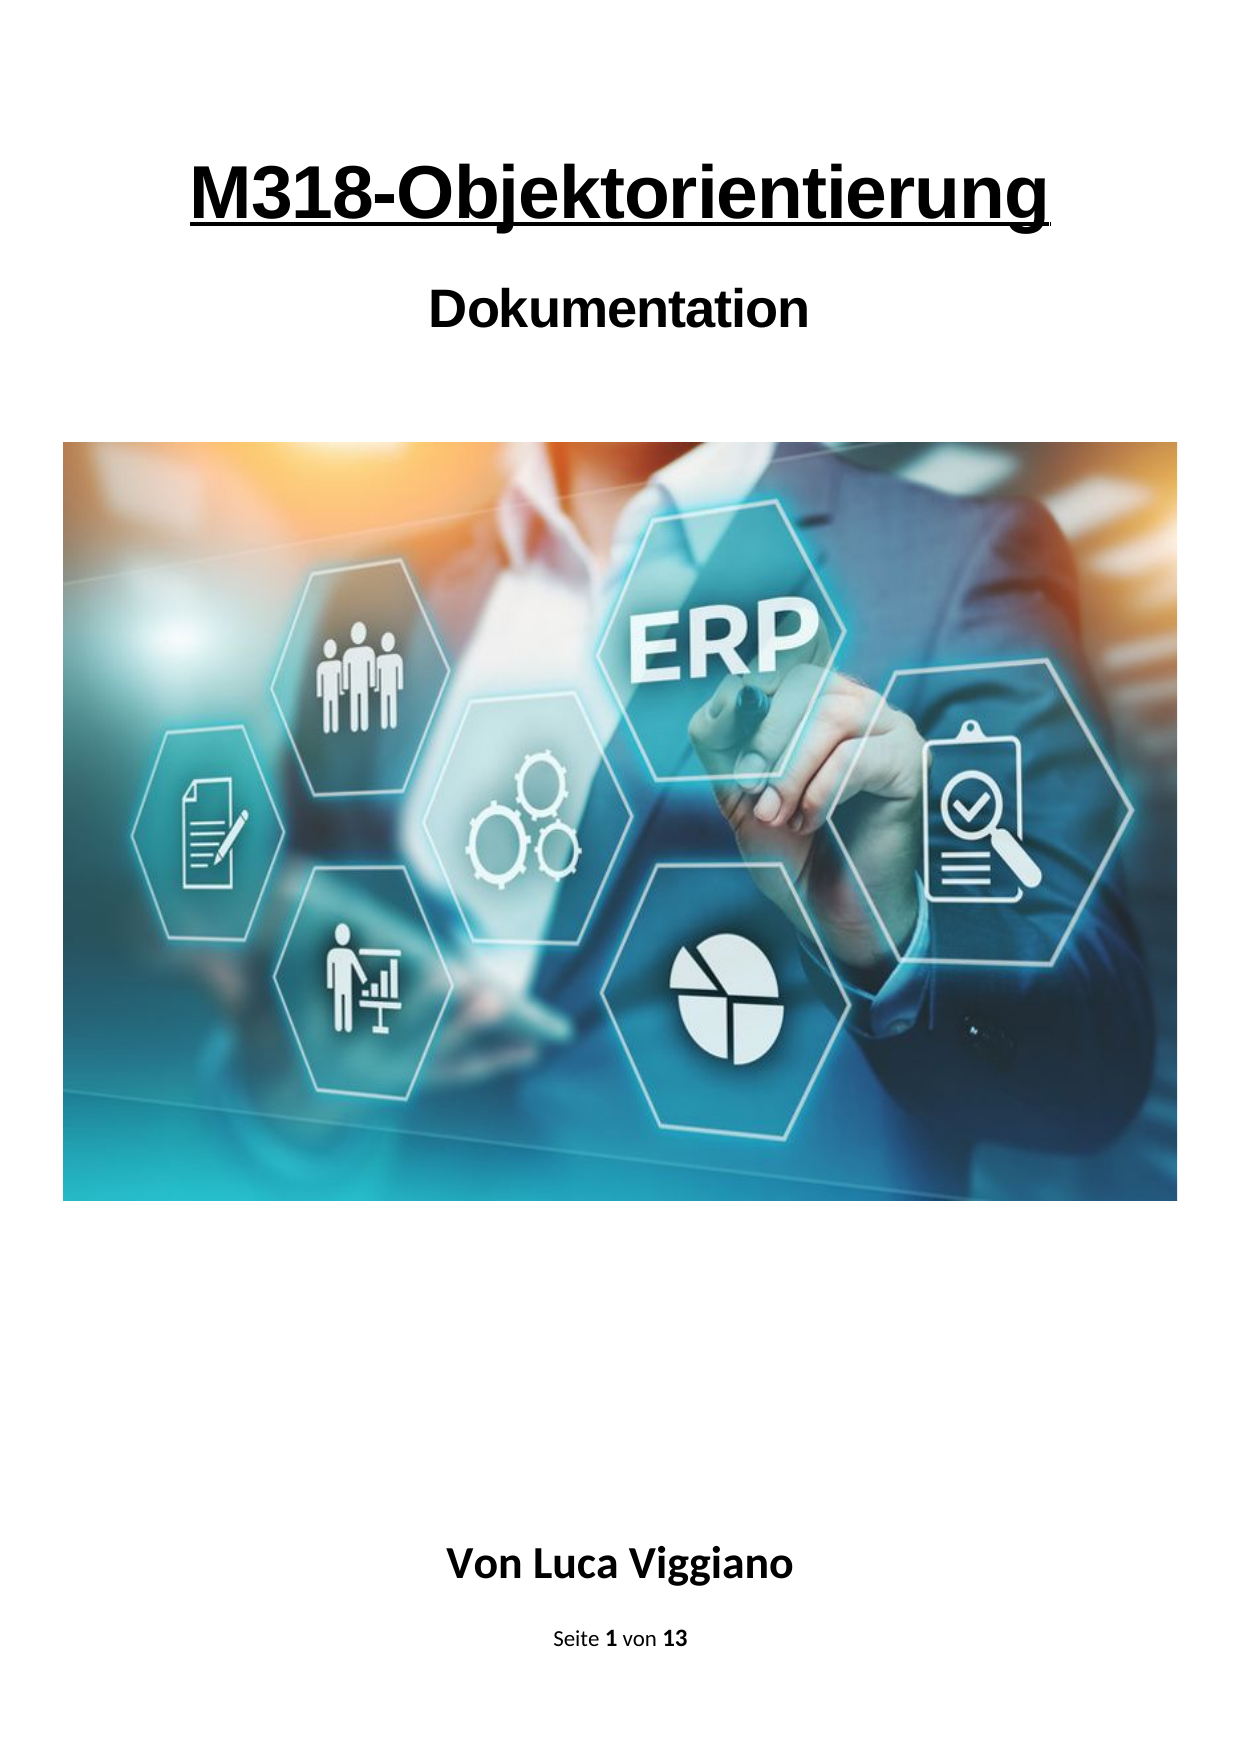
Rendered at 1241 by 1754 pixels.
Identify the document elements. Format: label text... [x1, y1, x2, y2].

text Von Luca Viggiano [148, 1534, 1093, 1590]
title Dokumentation [148, 277, 1093, 339]
picture [63, 442, 1178, 1201]
title M318-Objektorientierung [148, 148, 1093, 234]
